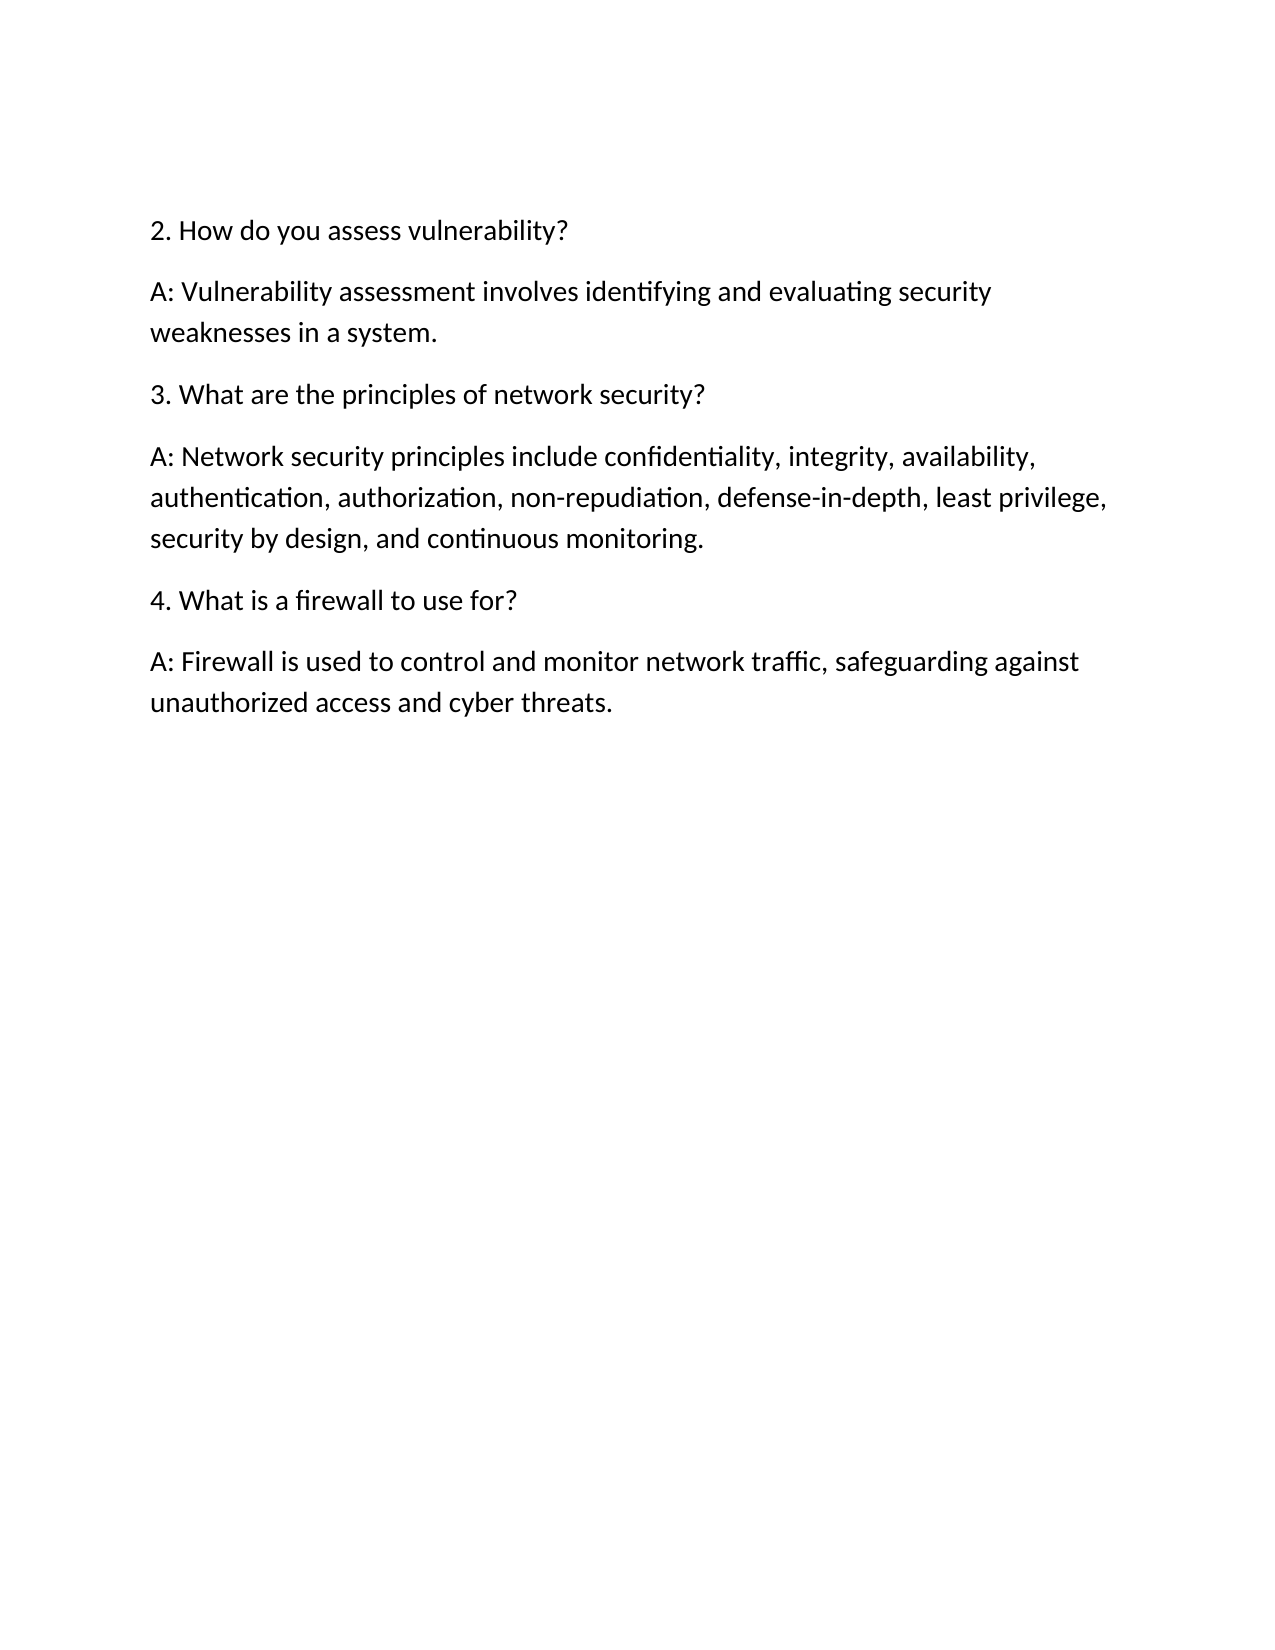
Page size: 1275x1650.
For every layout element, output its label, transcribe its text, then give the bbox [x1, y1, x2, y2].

text 4. What is a firewall to use for? [150, 582, 1125, 617]
text 2. How do you assess vulnerability? [150, 212, 1125, 247]
text 3. What are the principles of network security? [150, 376, 1125, 412]
text A: Vulnerability assessment involves identifying and evaluating security weaknesses in a system. [150, 273, 1125, 350]
text A: Firewall is used to control and monitor network traffic, safeguarding against unauthorized access and cyber threats. [150, 643, 1125, 720]
text A: Network security principles include confidentiality, integrity, availability, authentication, authorization, non-repudiation, defense-in-depth, least privilege, security by design, and continuous monitoring. [150, 438, 1125, 556]
